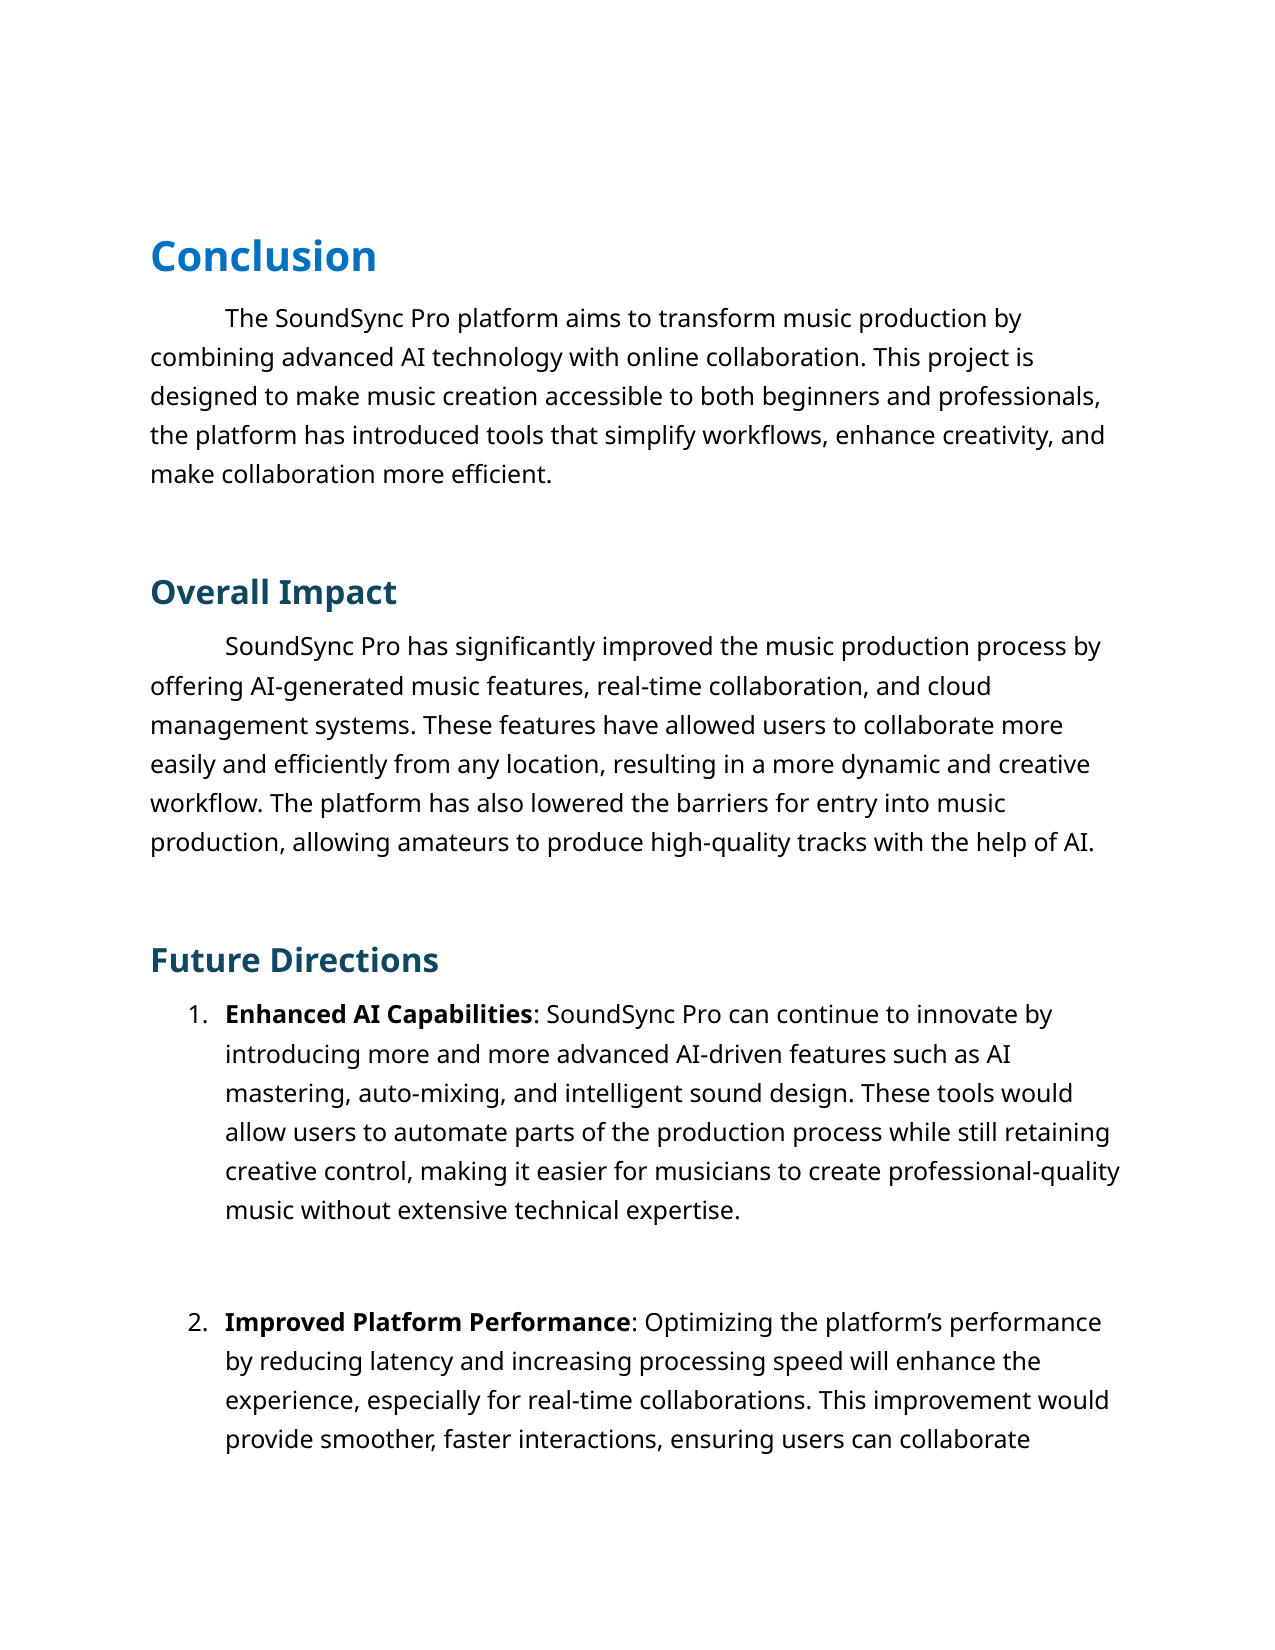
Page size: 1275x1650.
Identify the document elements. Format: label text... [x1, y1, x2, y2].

subtitle Future Directions [150, 937, 1125, 982]
subtitle Conclusion [150, 227, 1125, 283]
subtitle Overall Impact [150, 568, 1125, 614]
text The SoundSync Pro platform aims to transform music production by combining advanced AI technology with online collaboration. This project is designed to make music creation accessible to both beginners and professionals, the platform has introduced tools that simplify workflows, enhance creativity, and make collaboration more efficient. [150, 300, 1125, 491]
list Enhanced AI Capabilities: SoundSync Pro can continue to innovate by introducing more and more advanced AI-driven features such as AI mastering, auto-mixing, and intelligent sound design. These tools would allow users to automate parts of the production process while still retaining creative control, making it easier for musicians to create professional-quality music without extensive technical expertise. [187, 997, 1125, 1227]
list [187, 1304, 1125, 1456]
text SoundSync Pro has significantly improved the music production process by offering AI-generated music features, real-time collaboration, and cloud management systems. These features have allowed users to collaborate more easily and efficiently from any location, resulting in a more dynamic and creative workflow. The platform has also lowered the barriers for entry into music production, allowing amateurs to produce high-quality tracks with the help of AI. [150, 629, 1125, 859]
